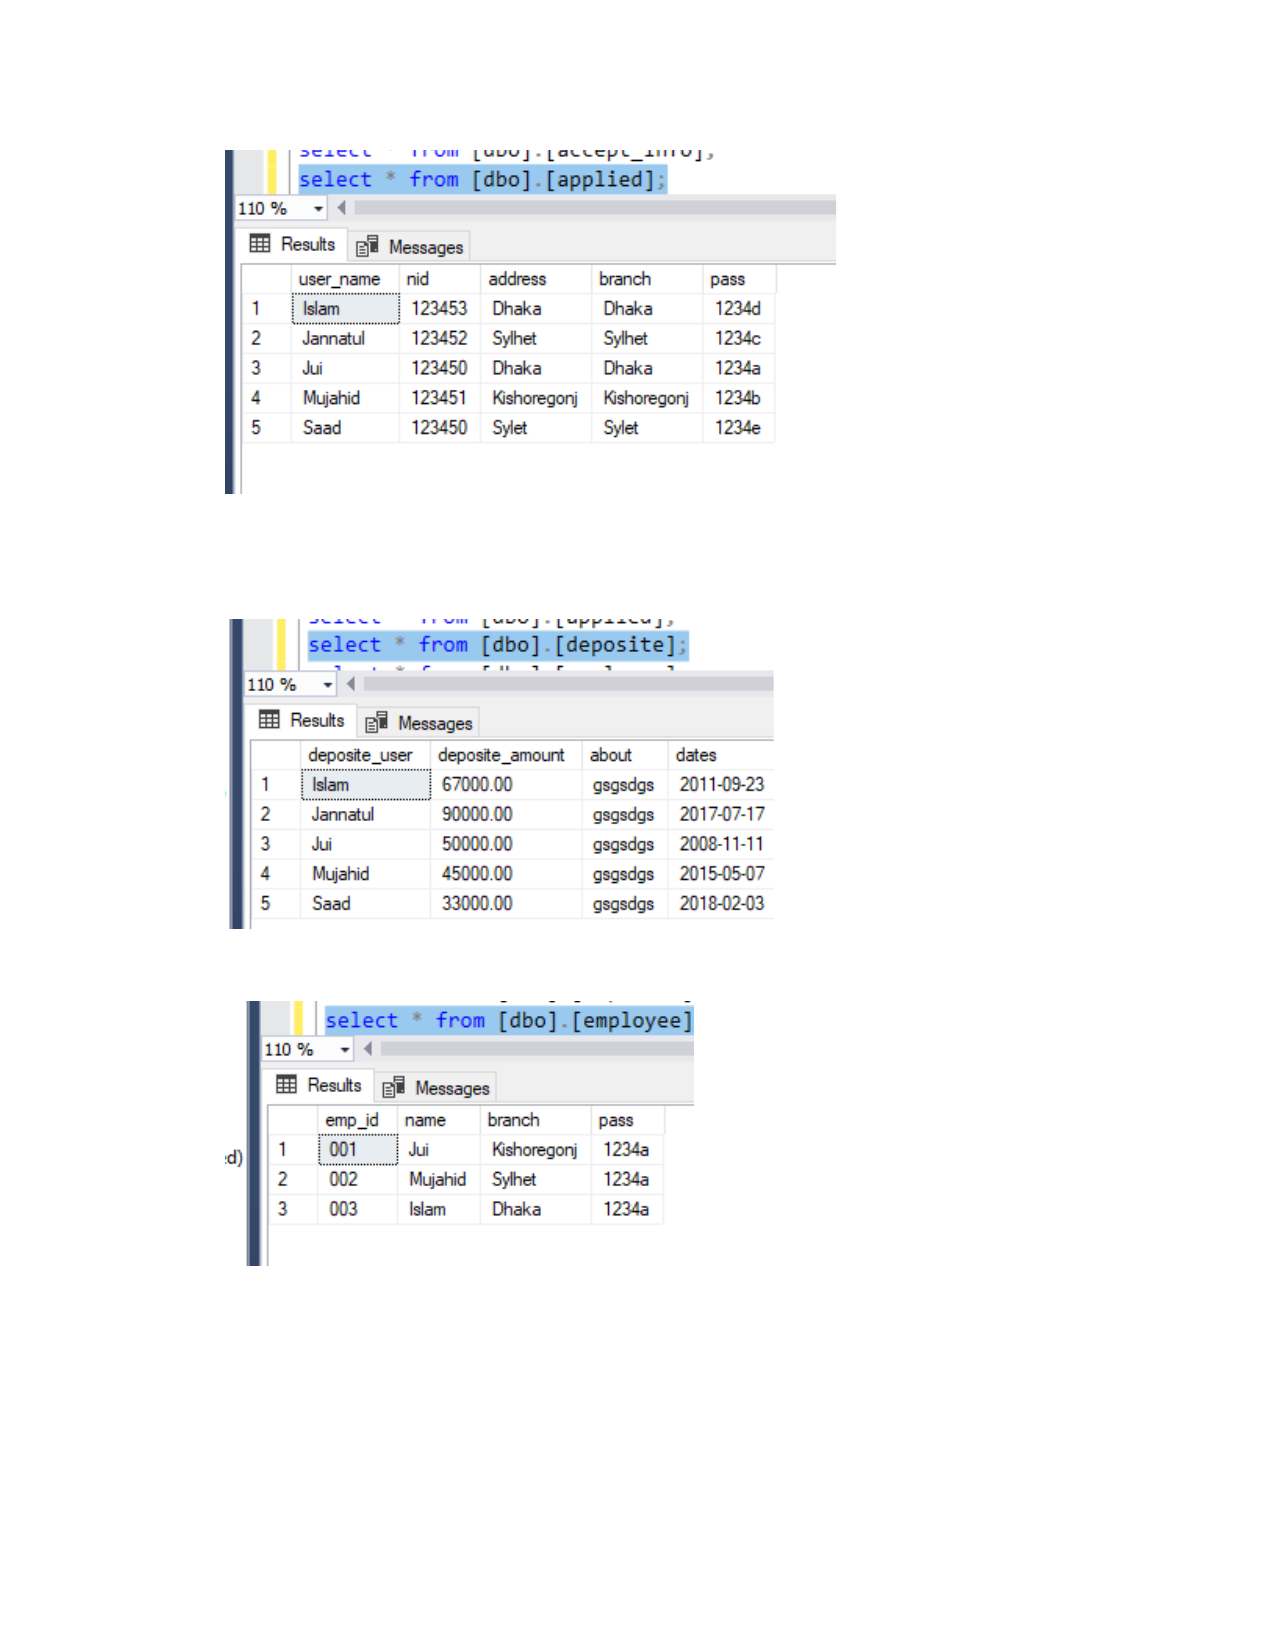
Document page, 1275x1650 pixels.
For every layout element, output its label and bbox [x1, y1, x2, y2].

picture [225, 619, 774, 929]
picture [225, 150, 837, 494]
picture [225, 1001, 694, 1266]
